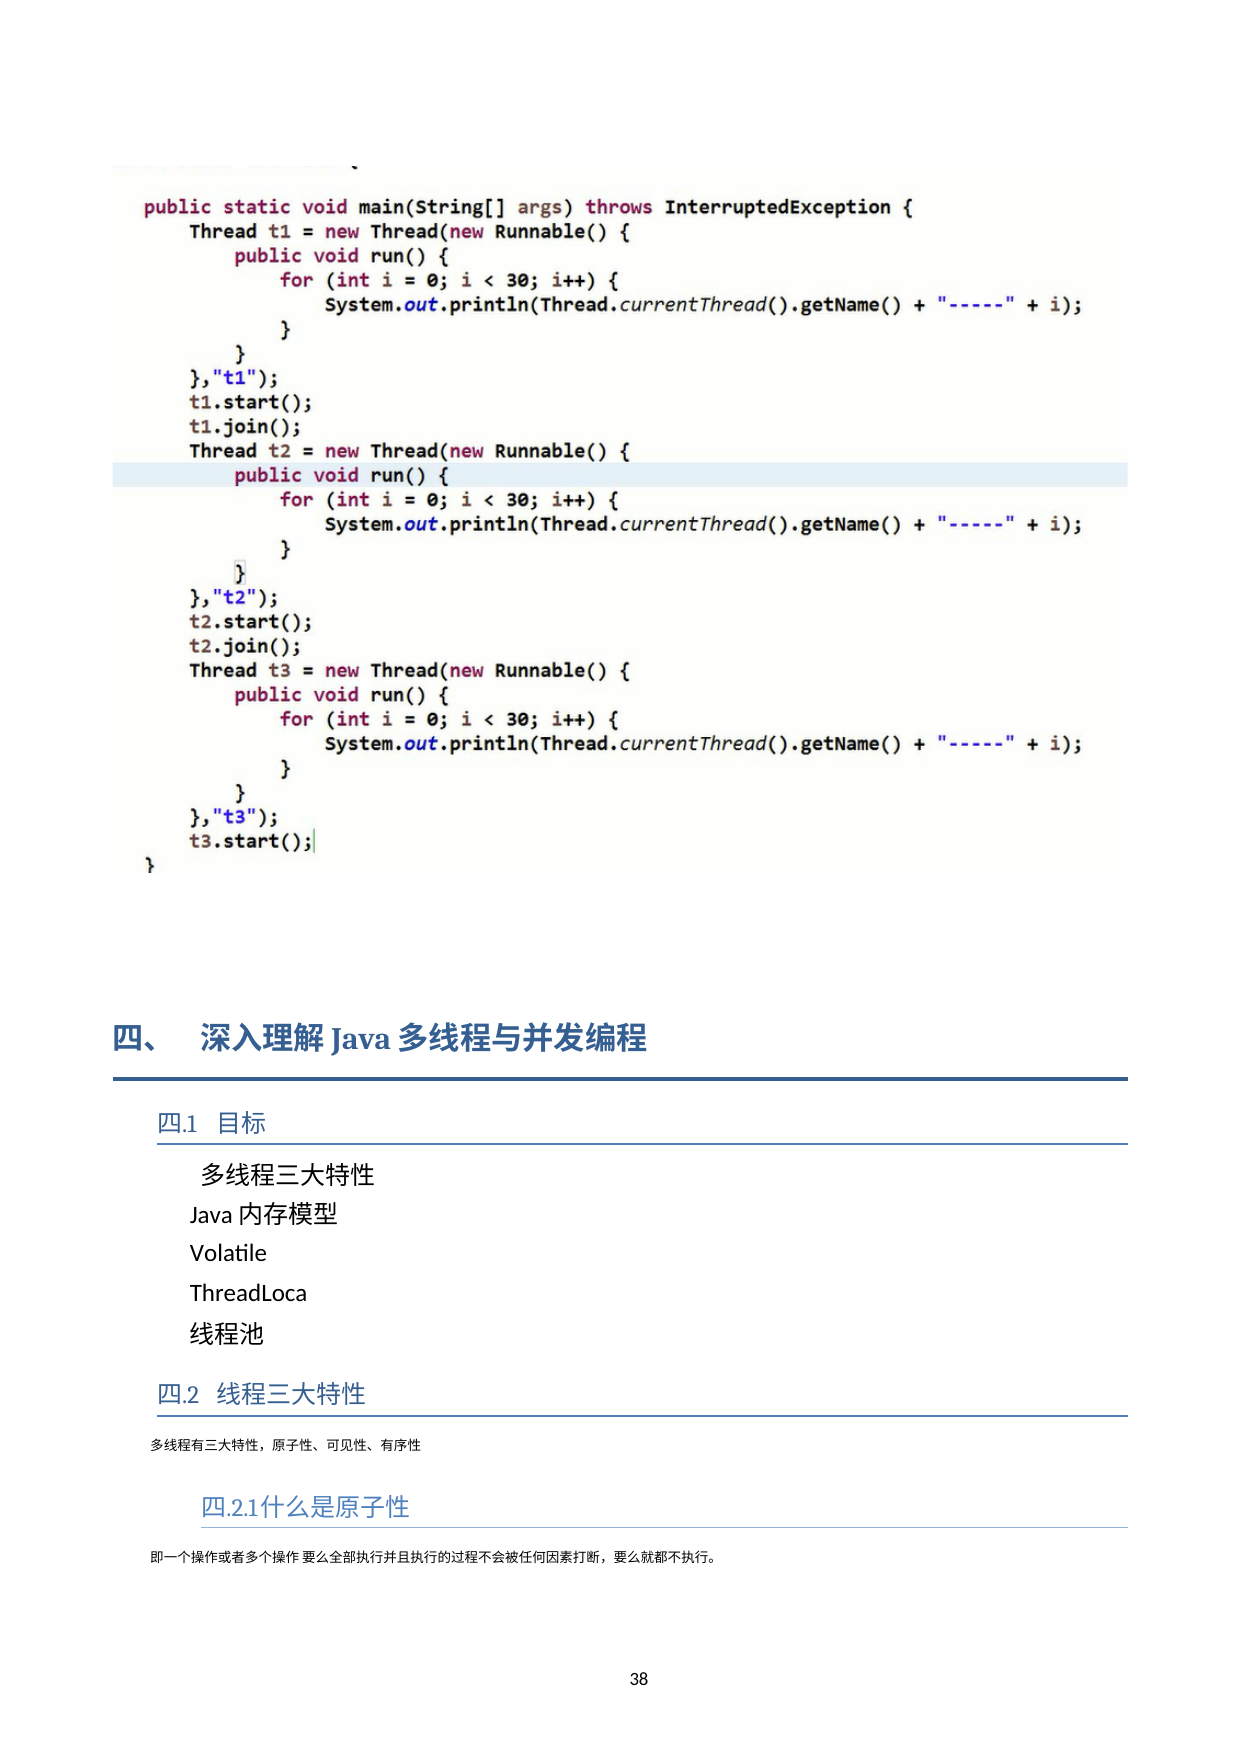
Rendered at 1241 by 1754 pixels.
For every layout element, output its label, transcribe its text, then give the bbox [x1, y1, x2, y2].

subtitle 目标 [157, 1101, 1128, 1143]
text 多线程有三大特性，原子性、可见性、有序性 [112, 1425, 1128, 1465]
subtitle 线程三大特性 [157, 1373, 1128, 1415]
text 即一个操作或者多个操作 要么全部执行并且执行的过程不会被任何因素打断，要么就都不执行。 [112, 1537, 1128, 1576]
picture [112, 166, 1128, 873]
text Volatile [112, 1233, 1128, 1273]
text 线程池 [112, 1312, 1128, 1352]
subtitle 深入理解Java多线程与并发编程 [112, 996, 1128, 1081]
subtitle 什么是原子性 [201, 1486, 1128, 1527]
text ThreadLoca [112, 1273, 1128, 1312]
text Java内存模型 [112, 1193, 1128, 1233]
text 多线程三大特性 [112, 1154, 1128, 1193]
